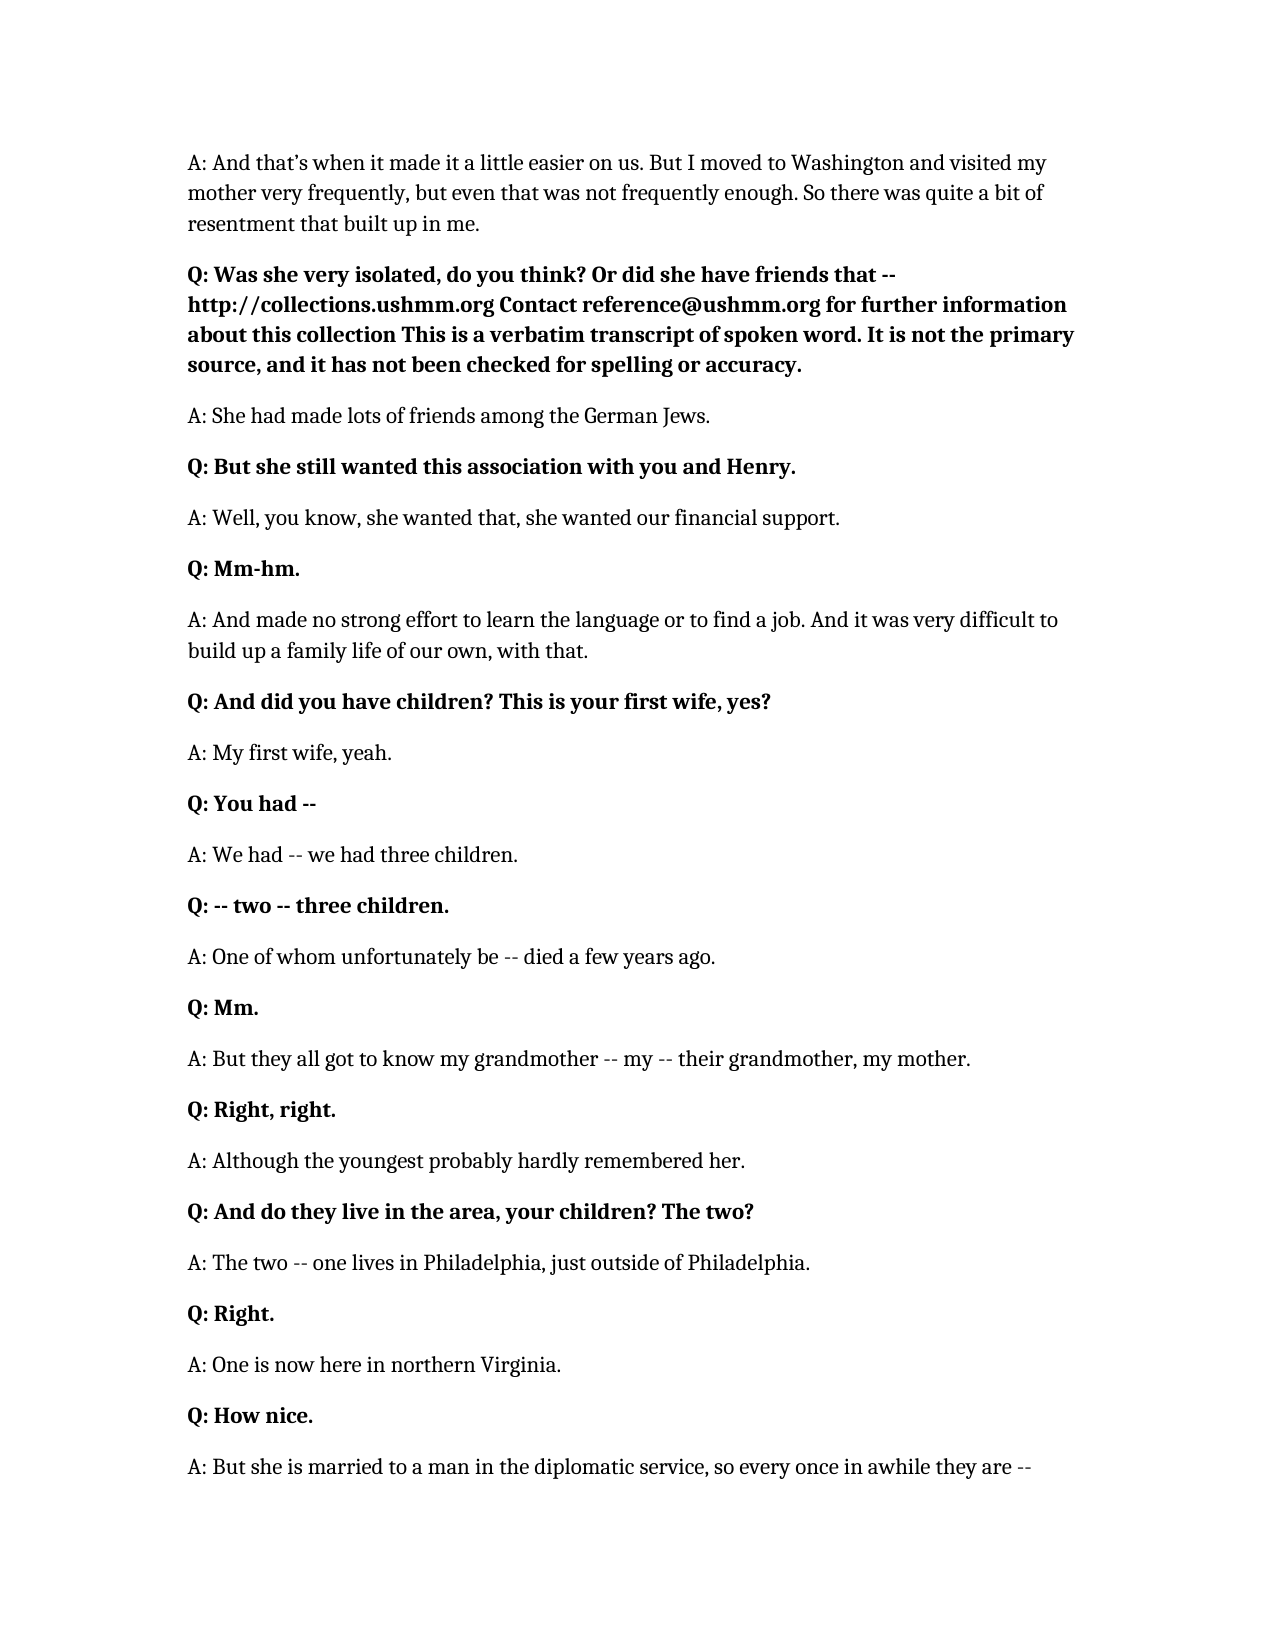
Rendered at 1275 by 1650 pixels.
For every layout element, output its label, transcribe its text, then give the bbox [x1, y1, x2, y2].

text A: The two -- one lives in Philadelphia, just outside of Philadelphia. [187, 1250, 1087, 1276]
text A: Although the youngest probably hardly remembered her. [187, 1148, 1087, 1174]
text A: She had made lots of friends among the German Jews. [187, 403, 1087, 429]
text A: But she is married to a man in the diplomatic service, so every once in awhile they are -- [187, 1454, 1087, 1481]
text Q: How nice. [187, 1403, 1087, 1429]
text Q: Right. [187, 1301, 1087, 1327]
text Q: Mm-hm. [187, 556, 1087, 583]
text Q: Right, right. [187, 1097, 1087, 1123]
text Q: Was she very isolated, do you think? Or did she have friends that -- http://collections.ushmm.org Contact reference@ushmm.org for further information about this collection This is a verbatim transcript of spoken word. It is not the primary source, and it has not been checked for spelling or accuracy. [187, 261, 1087, 378]
text Q: You had -- [187, 791, 1087, 817]
text A: One is now here in northern Virginia. [187, 1352, 1087, 1378]
text A: One of whom unfortunately be -- died a few years ago. [187, 944, 1087, 970]
text A: My first wife, yeah. [187, 739, 1087, 766]
text Q: -- two -- three children. [187, 893, 1087, 919]
text A: And that’s when it made it a little easier on us. But I moved to Washington and visited my mother very frequently, but even that was not frequently enough. So there was quite a bit of resentment that built up in me. [187, 150, 1087, 237]
text A: We had -- we had three children. [187, 842, 1087, 868]
text Q: And did you have children? This is your first wife, yes? [187, 688, 1087, 715]
text Q: But she still wanted this association with you and Henry. [187, 454, 1087, 481]
text A: And made no strong effort to learn the language or to find a job. And it was very difficult to build up a family life of our own, with that. [187, 607, 1087, 664]
text Q: Mm. [187, 995, 1087, 1021]
text A: But they all got to know my grandmother -- my -- their grandmother, my mother. [187, 1046, 1087, 1072]
text A: Well, you know, she wanted that, she wanted our financial support. [187, 505, 1087, 532]
text Q: And do they live in the area, your children? The two? [187, 1199, 1087, 1225]
